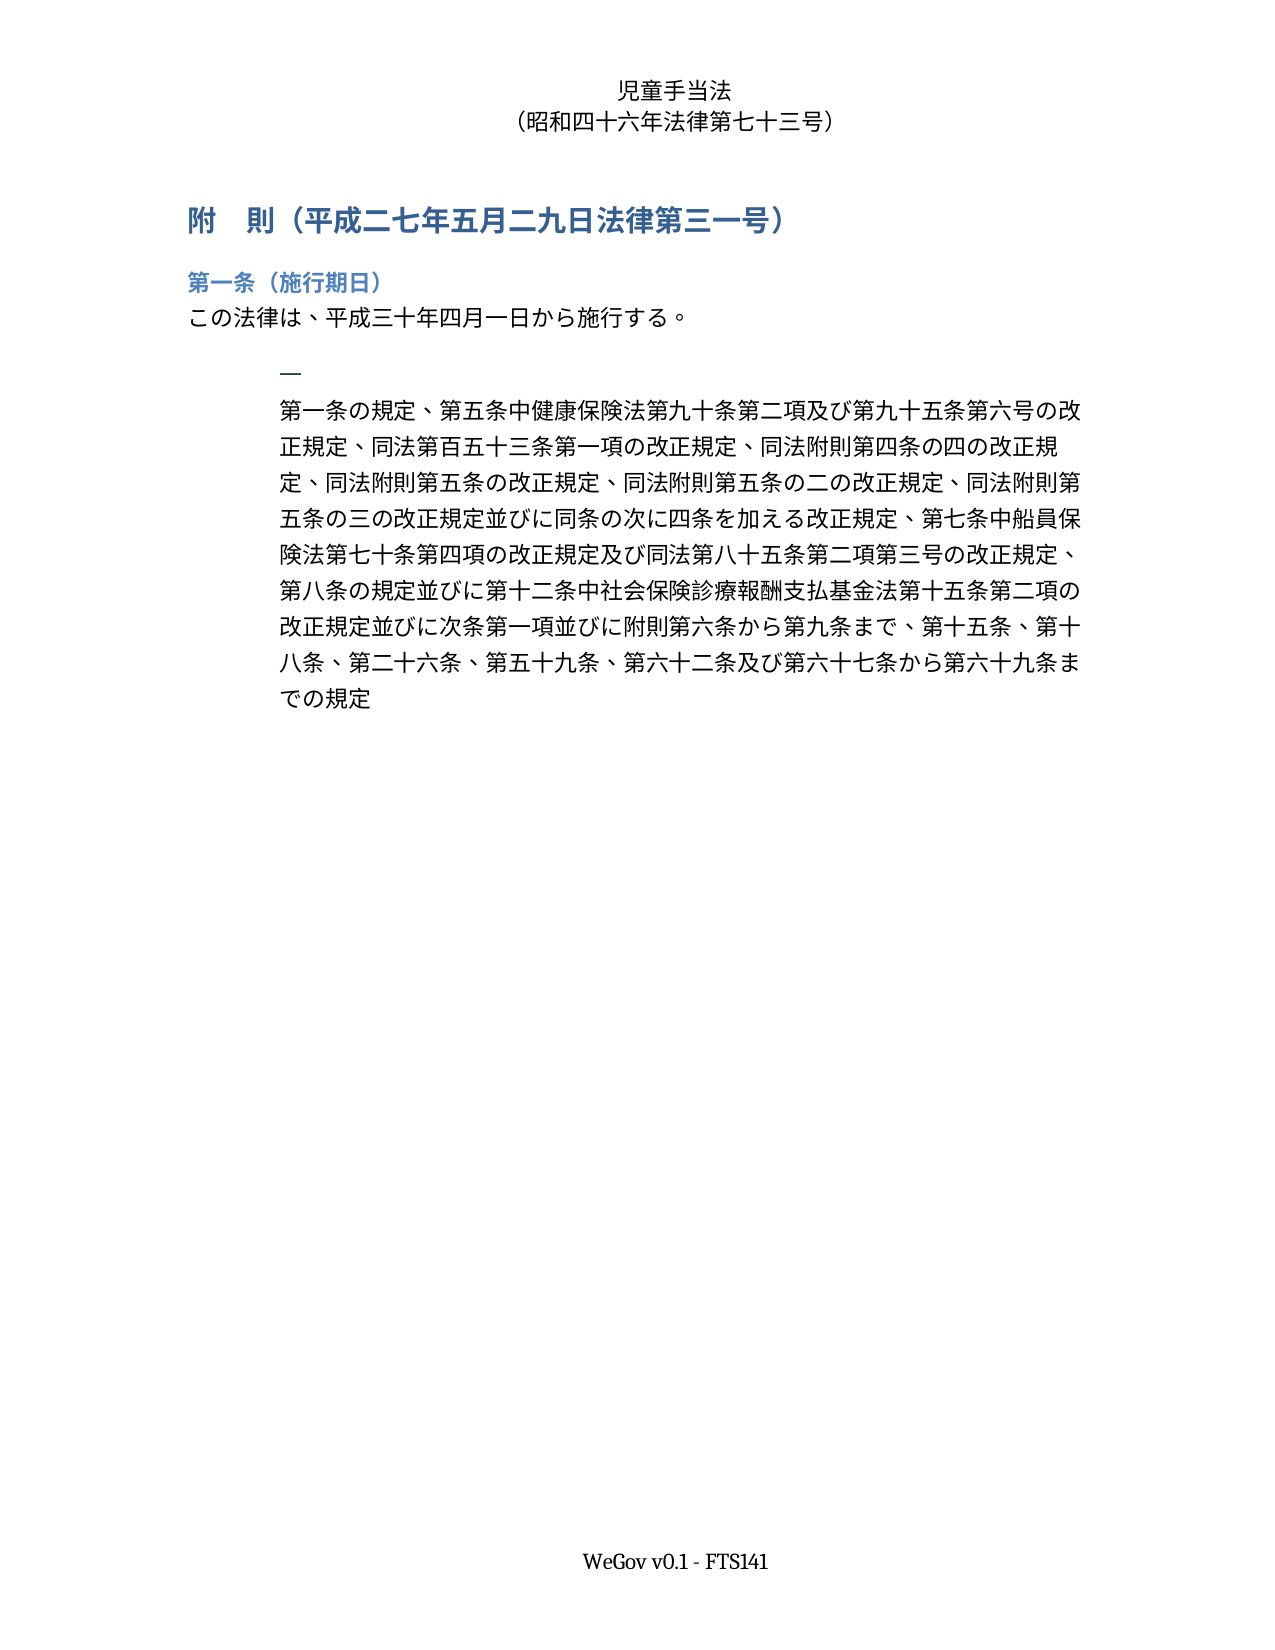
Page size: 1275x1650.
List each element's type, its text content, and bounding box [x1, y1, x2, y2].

text 第一条の規定、第五条中健康保険法第九十条第二項及び第九十五条第六号の改正規定、同法第百五十三条第一項の改正規定、同法附則第四条の四の改正規定、同法附則第五条の改正規定、同法附則第五条の二の改正規定、同法附則第五条の三の改正規定並びに同条の次に四条を加える改正規定、第七条中船員保険法第七十条第四項の改正規定及び同法第八十五条第二項第三号の改正規定、第八条の規定並びに第十二条中社会保険診療報酬支払基金法第十五条第二項の改正規定並びに次条第一項並びに附則第六条から第九条まで、第十五条、第十八条、第二十六条、第五十九条、第六十二条及び第六十七条から第六十九条までの規定 [279, 395, 1087, 714]
text この法律は、平成三十年四月一日から施行する。 [187, 302, 1087, 334]
subtitle 第一条（施行期日） [187, 266, 1087, 298]
subtitle 附 則（平成二七年五月二九日法律第三一号） [187, 200, 1087, 240]
subtitle 一 [279, 359, 1087, 390]
